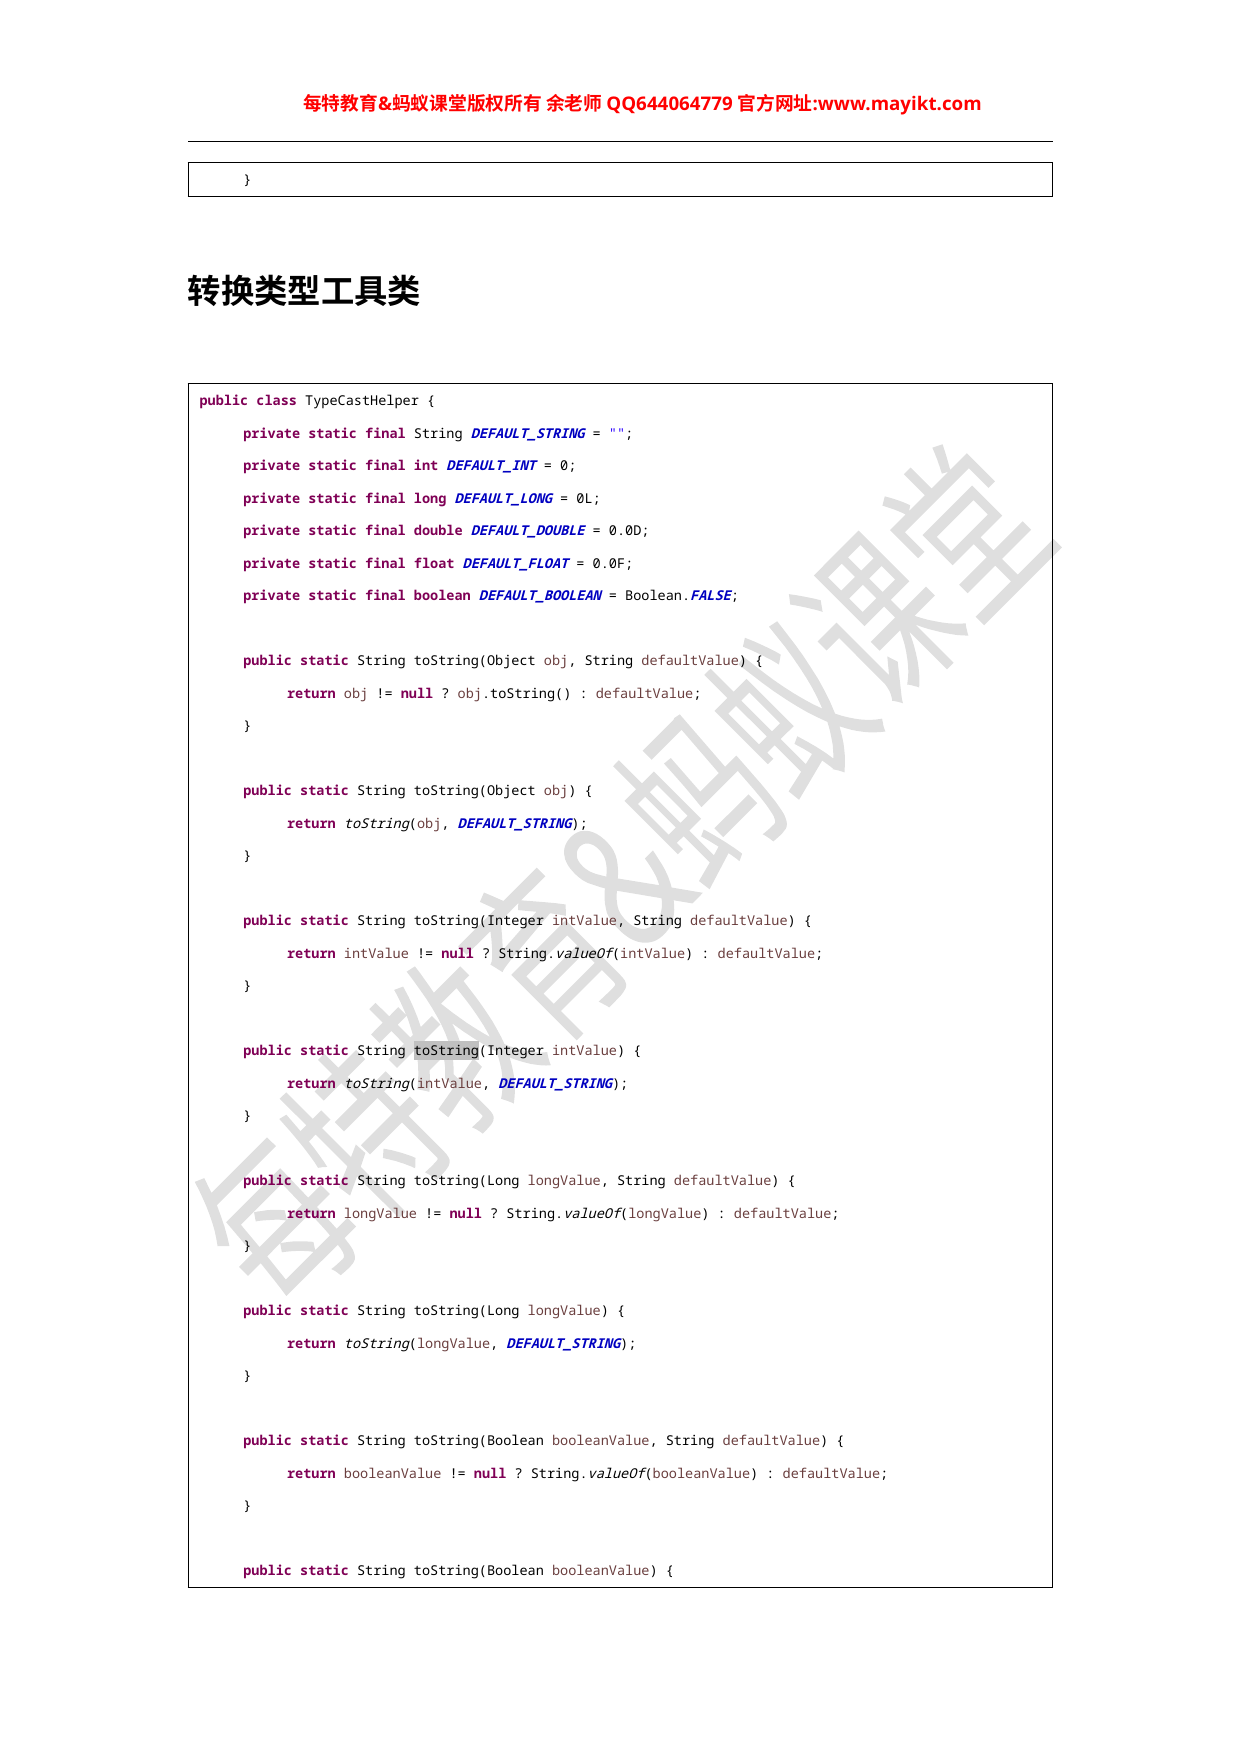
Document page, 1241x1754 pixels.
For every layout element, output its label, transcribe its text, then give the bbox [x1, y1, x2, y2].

subtitle 转换类型工具类 [187, 256, 1053, 321]
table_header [189, 384, 1052, 1587]
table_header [189, 163, 1052, 196]
